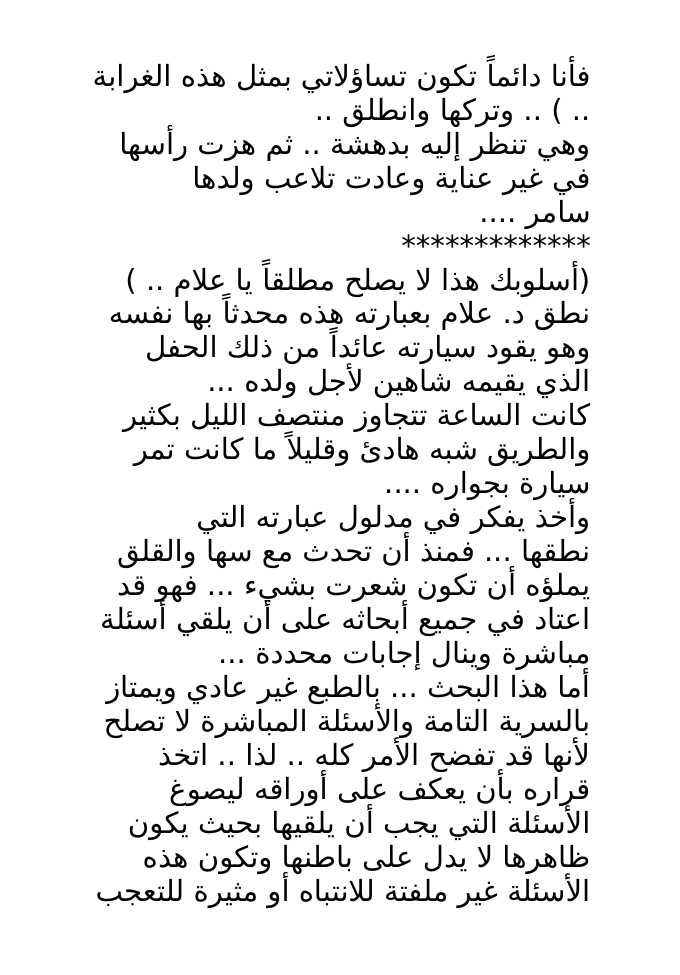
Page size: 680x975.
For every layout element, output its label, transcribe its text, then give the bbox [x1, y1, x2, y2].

text وهي تنظر إليه بدهشة .. ثم هزت رأسها في غير عناية وعادت تلاعب ولدها سامر .... [89, 127, 591, 229]
text ************* [89, 229, 591, 263]
text وأخذ يفكر في مدلول عبارته التي نطقها ... فمنذ أن تحدث مع سها والقلق يملؤه أن تكون شعرت بشيء ... فهو قد اعتاد في جميع أبحاثه على أن يلقي أسئلة مباشرة وينال إجابات محددة ... [89, 501, 591, 670]
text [89, 670, 591, 908]
text (أسلوبك هذا لا يصلح مطلقاً يا علام .. ) [89, 263, 591, 297]
text نطق د. علام بعبارته هذه محدثاً بها نفسه وهو يقود سيارته عائداً من ذلك الحفل الذي يقيمه شاهين لأجل ولده ... [89, 297, 591, 399]
text كانت الساعة تتجاوز منتصف الليل بكثير والطريق شبه هادئ وقليلاً ما كانت تمر سيارة بجواره .... [89, 399, 591, 501]
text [89, 59, 591, 127]
